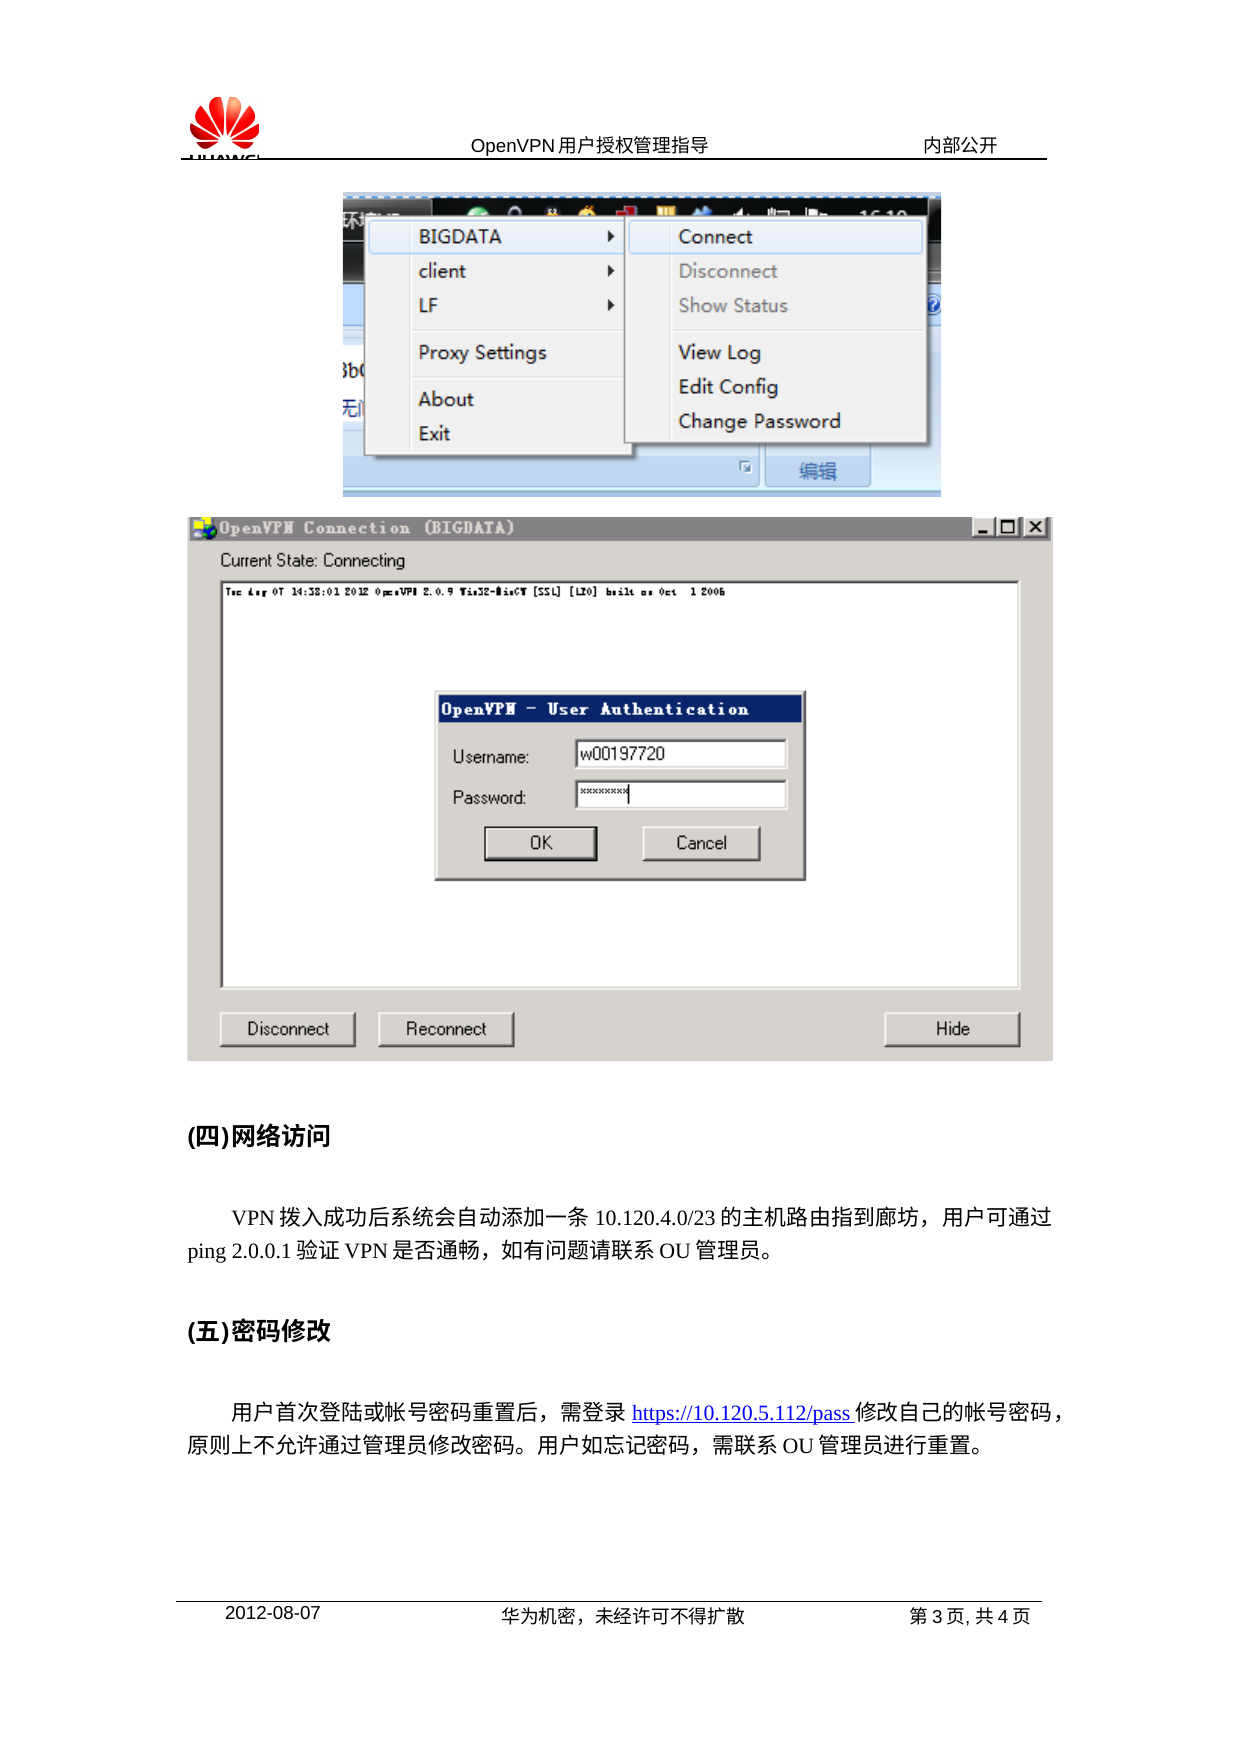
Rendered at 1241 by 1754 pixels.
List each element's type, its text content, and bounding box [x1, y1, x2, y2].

text 用户首次登陆或帐号密码重置后，需登录https://10.120.5.112/pass修改自己的帐号密码，原则上不允许通过管理员修改密码。用户如忘记密码，需联系OU管理员进行重置。 [187, 1395, 1053, 1460]
list 网络访问 [187, 1102, 1053, 1167]
text VPN拨入成功后系统会自动添加一条10.120.4.0/23的主机路由指到廊坊，用户可通过ping 2.0.0.1验证VPN是否通畅，如有问题请联系OU管理员。 [187, 1200, 1053, 1265]
list 密码修改 [187, 1297, 1053, 1362]
picture [187, 517, 1053, 1061]
picture [190, 97, 259, 159]
picture [342, 192, 942, 497]
